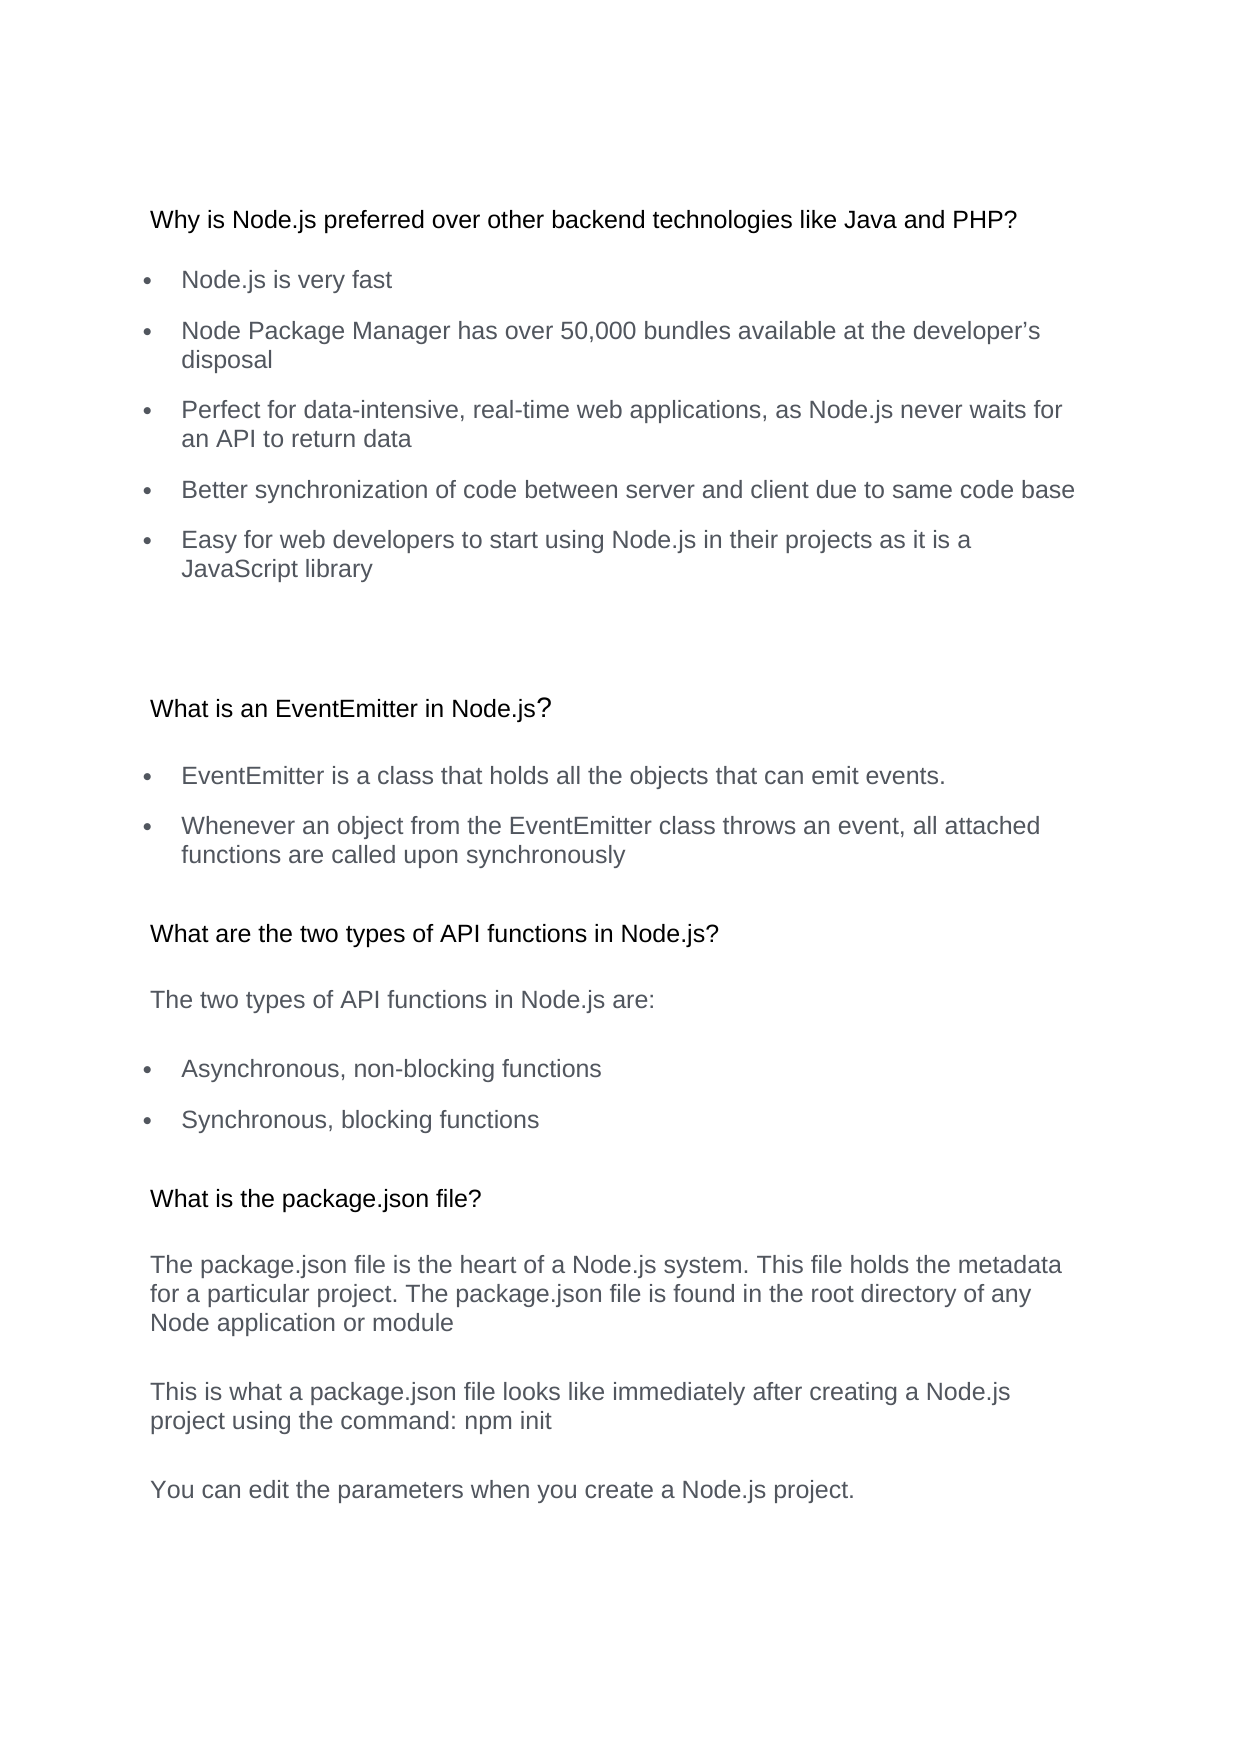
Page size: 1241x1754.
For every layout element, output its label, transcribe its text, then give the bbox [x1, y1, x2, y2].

text The two types of API functions in Node.js are: [150, 985, 1090, 1014]
text Why is Node.js preferred over other backend technologies like Java and PHP? [150, 205, 1090, 234]
list Better synchronization of code between server and client due to same code base [144, 475, 1090, 503]
list Whenever an object from the EventEmitter class throws an event, all attached functions are called upon synchronously [144, 811, 1090, 869]
list Node.js is very fast [144, 265, 1090, 294]
subtitle What are the two types of API functions in Node.js? [150, 919, 1090, 947]
list Synchronous, blocking functions [144, 1105, 1090, 1134]
list Asynchronous, non-blocking functions [144, 1054, 1090, 1083]
text You can edit the parameters when you create a Node.js project. [150, 1475, 1090, 1504]
text The package.json file is the heart of a Node.js system. This file holds the metadata for a particular project. The package.json file is found in the root directory of any Node application or module [150, 1250, 1090, 1336]
list Easy for web developers to start using Node.js in their projects as it is a JavaScript library [144, 525, 1090, 583]
list EventEmitter is a class that holds all the objects that can emit events. [144, 761, 1090, 789]
text This is what a package.json file looks like immediately after creating a Node.js project using the command: npm init [150, 1377, 1090, 1434]
subtitle What is the package.json file? [150, 1184, 1090, 1212]
list Perfect for data-intensive, real-time web applications, as Node.js never waits for an API to return data [144, 395, 1090, 453]
list Node Package Manager has over 50,000 bundles available at the developer’s disposal [144, 316, 1090, 373]
subtitle What is an EventEmitter in Node.js? [150, 691, 1090, 723]
